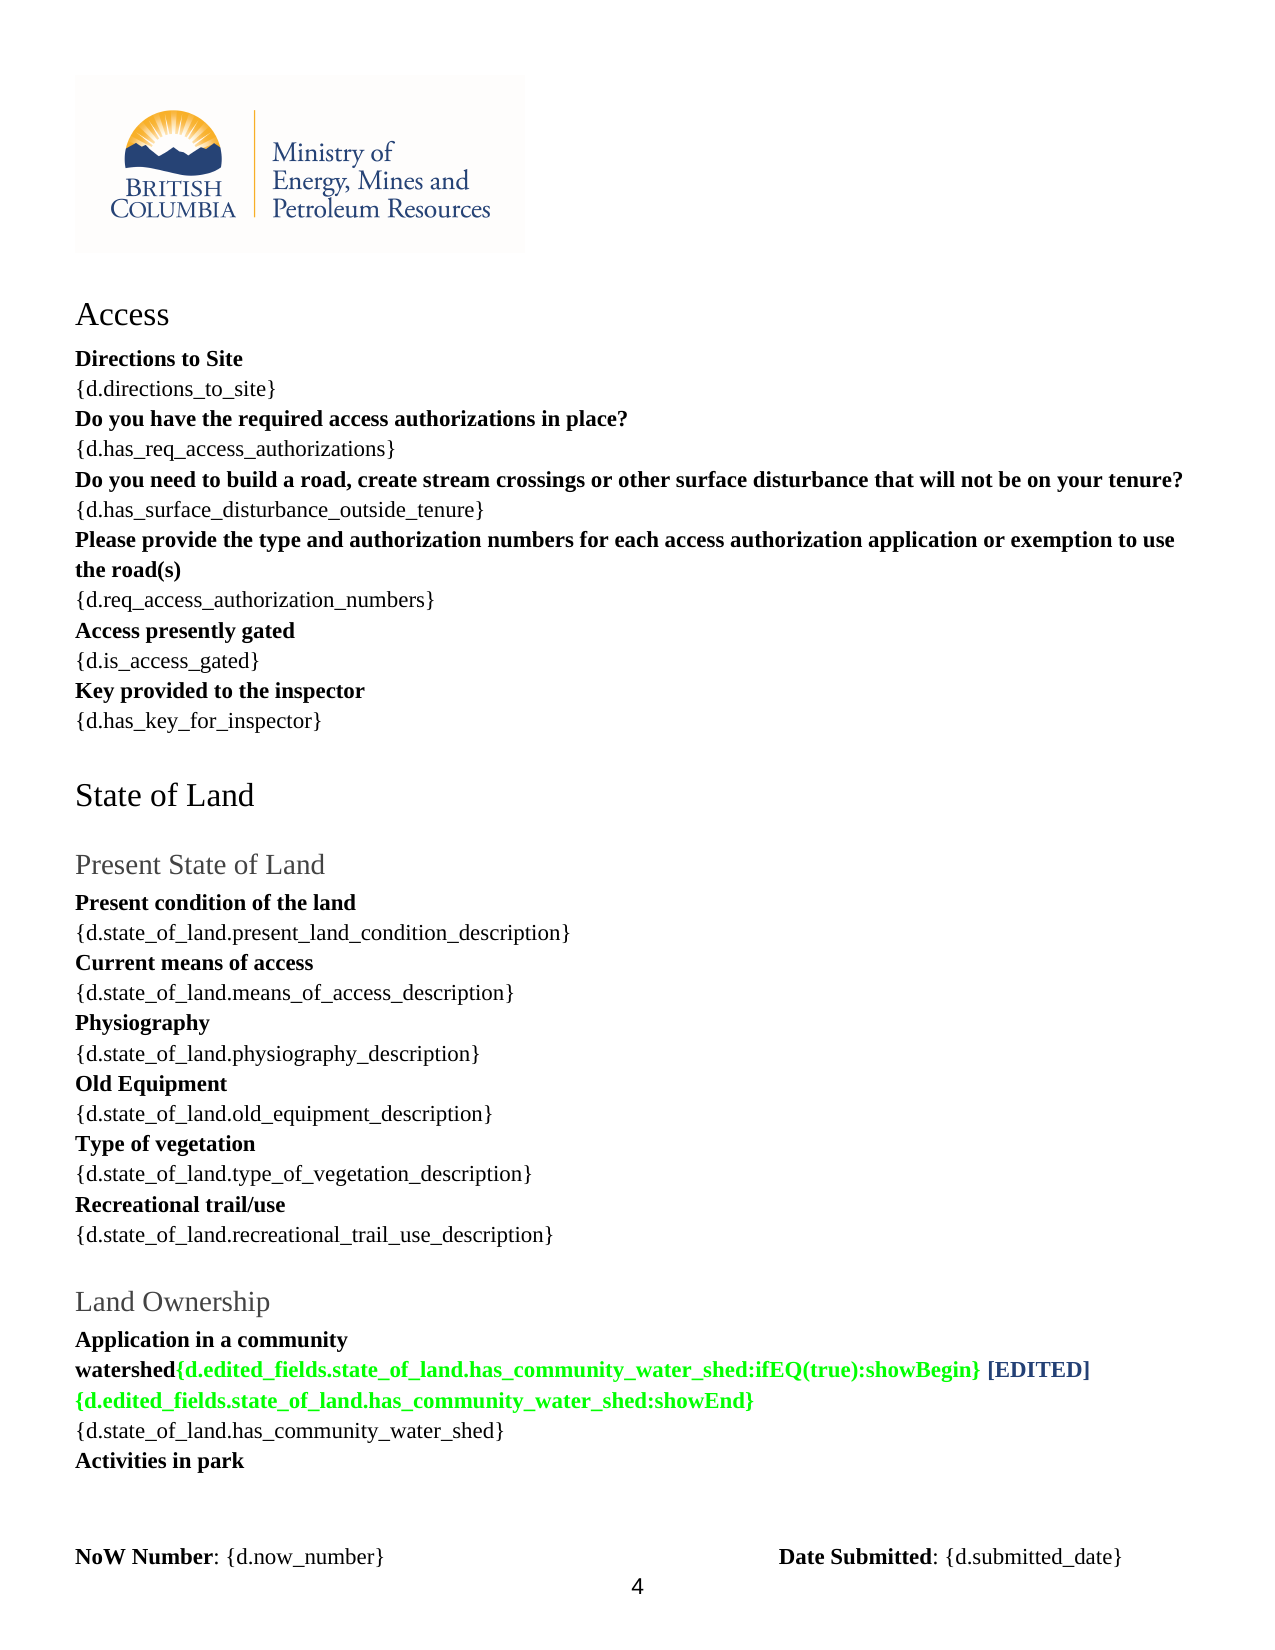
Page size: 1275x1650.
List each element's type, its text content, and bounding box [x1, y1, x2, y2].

text Key provided to the inspector [75, 677, 1200, 703]
text Directions to Site [75, 345, 1200, 371]
text {d.has_key_for_inspector} [75, 707, 1200, 734]
text {d.has_surface_disturbance_outside_tenure} [75, 496, 1200, 522]
text {d.state_of_land.type_of_vegetation_description} [75, 1161, 1200, 1187]
text {d.state_of_land.present_land_condition_description} [75, 919, 1200, 945]
subtitle State of Land [75, 775, 1200, 813]
text Access presently gated [75, 617, 1200, 643]
text {d.state_of_land.has_community_water_shed} [75, 1417, 1200, 1443]
text Activities in park [75, 1447, 1200, 1473]
text Type of vegetation [75, 1130, 1200, 1157]
text {d.directions_to_site} [75, 375, 1200, 401]
text Old Equipment [75, 1070, 1200, 1096]
text {d.is_access_gated} [75, 647, 1200, 673]
text Do you have the required access authorizations in place? [75, 405, 1200, 432]
subtitle Land Ownership [75, 1284, 1200, 1318]
text {d.state_of_land.physiography_description} [75, 1040, 1200, 1066]
text Present condition of the land [75, 889, 1200, 915]
text {d.has_req_access_authorizations} [75, 436, 1200, 462]
text {d.state_of_land.means_of_access_description} [75, 979, 1200, 1006]
picture [75, 75, 525, 253]
text Physiography [75, 1009, 1200, 1036]
text Current means of access [75, 949, 1200, 975]
text {d.req_access_authorization_numbers} [75, 587, 1200, 613]
text {d.state_of_land.recreational_trail_use_description} [75, 1221, 1200, 1247]
text Do you need to build a road, create stream crossings or other surface disturbance that will not be on your tenure? [75, 466, 1200, 492]
text Please provide the type and authorization numbers for each access authorization application or exemption to use the road(s) [75, 526, 1200, 583]
text {d.state_of_land.old_equipment_description} [75, 1100, 1200, 1126]
subtitle Access [75, 294, 1200, 332]
text Application in a community watershed{d.edited_fields.state_of_land.has_community_water_shed:ifEQ(true):showBegin} [EDITED] {d.edited_fields.state_of_land.has_community_water_shed:showEnd} [75, 1326, 1200, 1413]
subtitle Present State of Land [75, 847, 1200, 880]
text Recreational trail/use [75, 1191, 1200, 1217]
